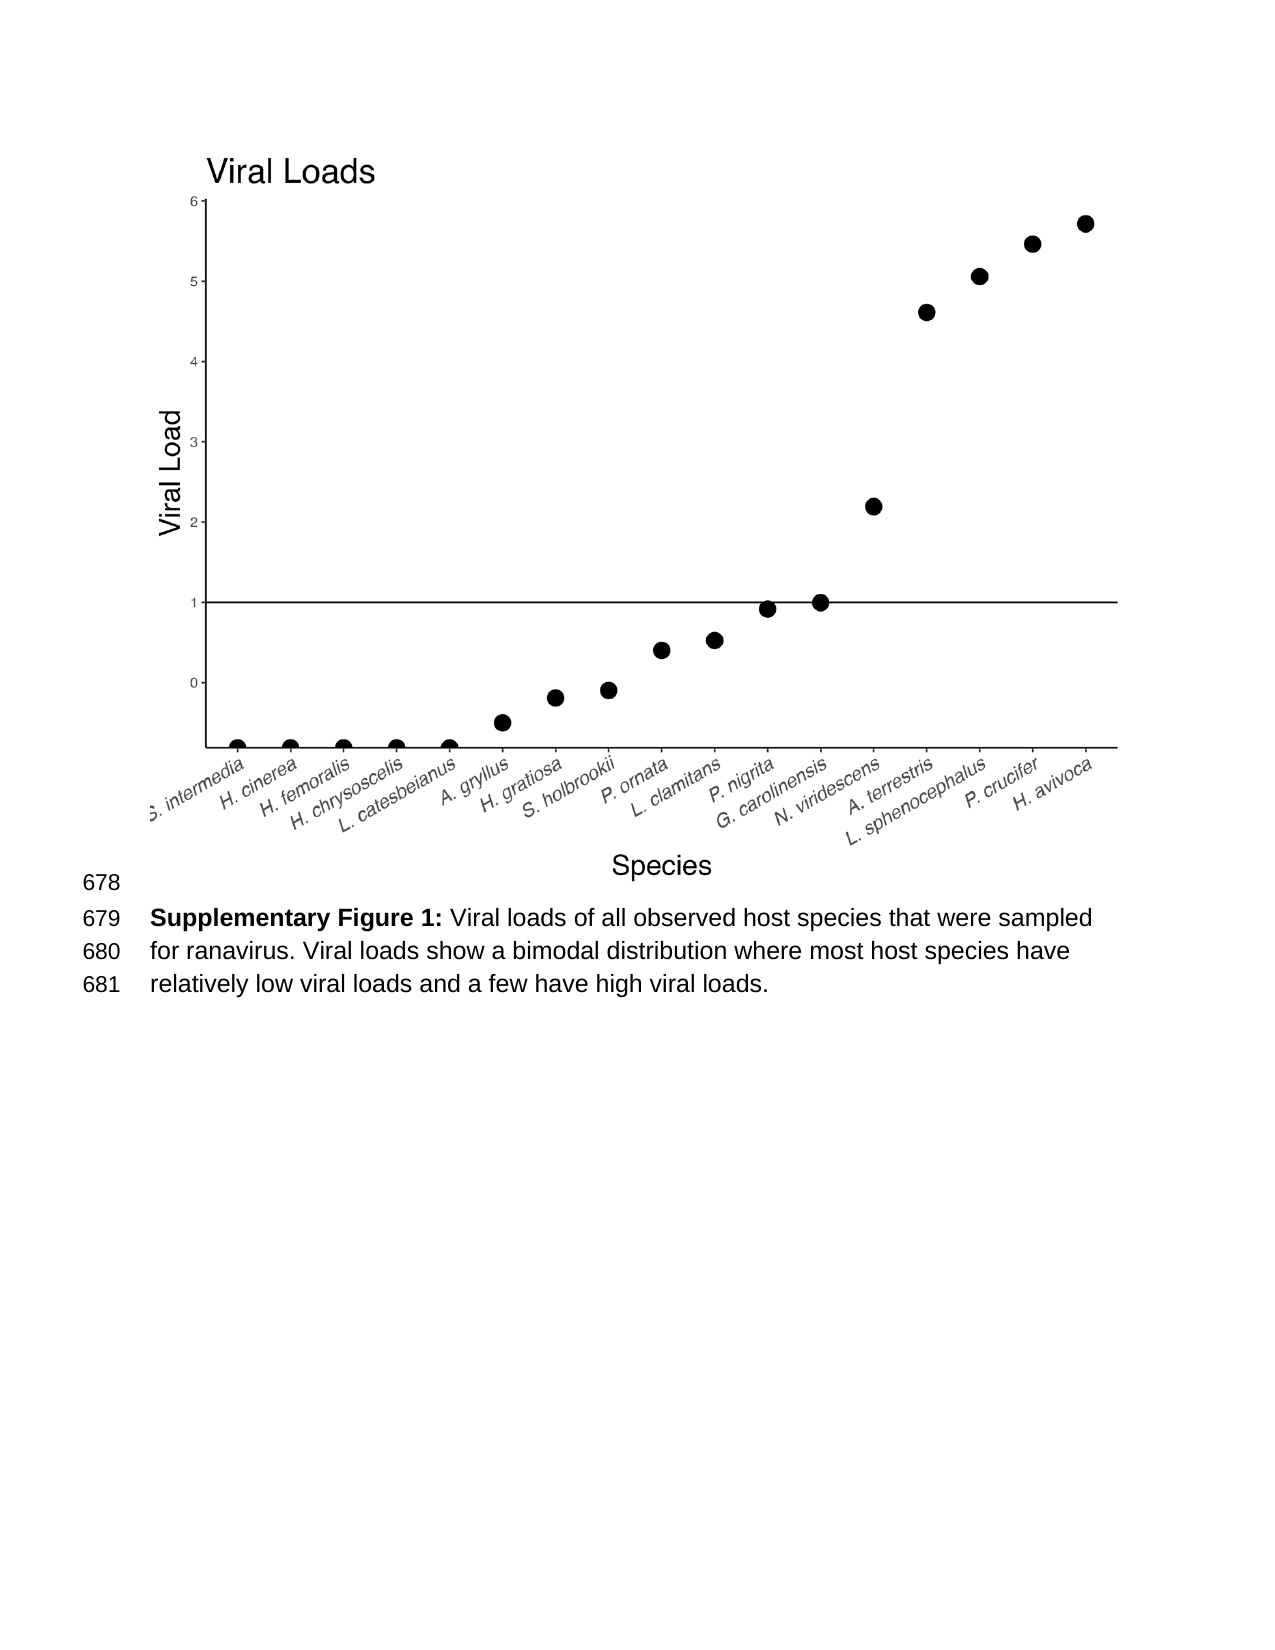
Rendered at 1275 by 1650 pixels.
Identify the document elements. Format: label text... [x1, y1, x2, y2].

text Supplementary Figure 1: Viral loads of all observed host species that were sampled for ranavirus. Viral loads show a bimodal distribution where most host species have relatively low viral loads and a few have high viral loads. [150, 903, 1125, 998]
picture [150, 150, 1125, 890]
